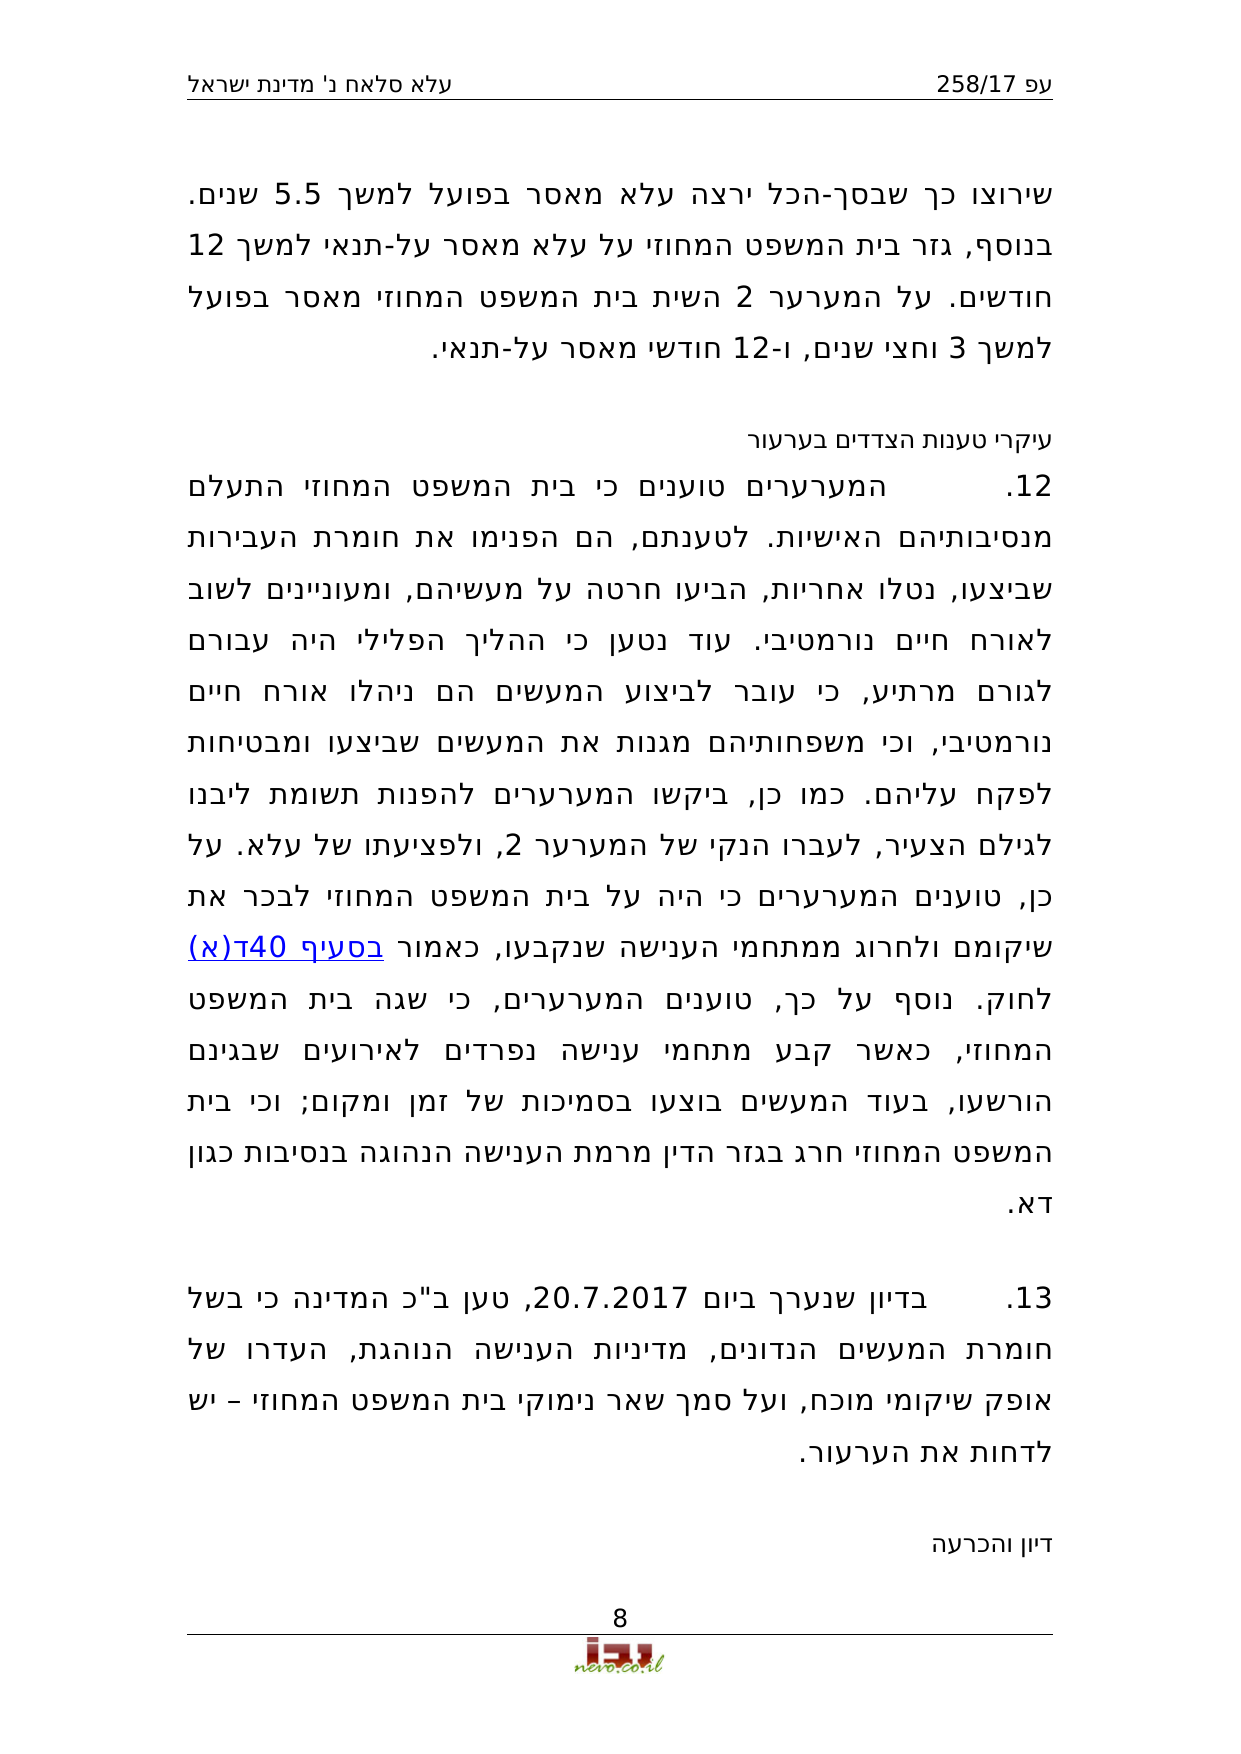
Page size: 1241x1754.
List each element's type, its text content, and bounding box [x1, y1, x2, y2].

text 13. בדיון שנערך ביום 20.7.2017, טען ב"כ המדינה כי בשל חומרת המעשים הנדונים, מדיניות הענישה הנוהגת, העדרו של אופק שיקומי מוכח, ועל סמך שאר נימוקי בית המשפט המחוזי – יש לדחות את הערעור. [187, 1281, 1053, 1469]
picture [574, 1637, 666, 1674]
text עיקרי טענות הצדדים בערעור [187, 425, 1053, 454]
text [187, 177, 1053, 365]
text 12. המערערים טוענים כי בית המשפט המחוזי התעלם מנסיבותיהם האישיות. לטענתם, הם הפנימו את חומרת העבירות שביצעו, נטלו אחריות, הביעו חרטה על מעשיהם, ומעוניינים לשוב לאורח חיים נורמטיבי. עוד נטען כי ההליך הפלילי היה עבורם לגורם מרתיע, כי עובר לביצוע המעשים הם ניהלו אורח חיים נורמטיבי, וכי משפחותיהם מגנות את המעשים שביצעו ומבטיחות לפקח עליהם. כמו כן, ביקשו המערערים להפנות תשומת ליבנו לגילם הצעיר, לעברו הנקי של המערער 2, ולפציעתו של עלא. על כן, טוענים המערערים כי היה על בית המשפט המחוזי לבכר את שיקומם ולחרוג ממתחמי הענישה שנקבעו, כאמור בסעיף 40ד(א) לחוק. נוסף על כך, טוענים המערערים, כי שגה בית המשפט המחוזי, כאשר קבע מתחמי ענישה נפרדים לאירועים שבגינם הורשעו, בעוד המעשים בוצעו בסמיכות של זמן ומקום; וכי בית המשפט המחוזי חרג בגזר הדין מרמת הענישה הנהוגה בנסיבות כגון דא. [187, 469, 1053, 1221]
text דיון והכרעה [187, 1529, 1053, 1558]
